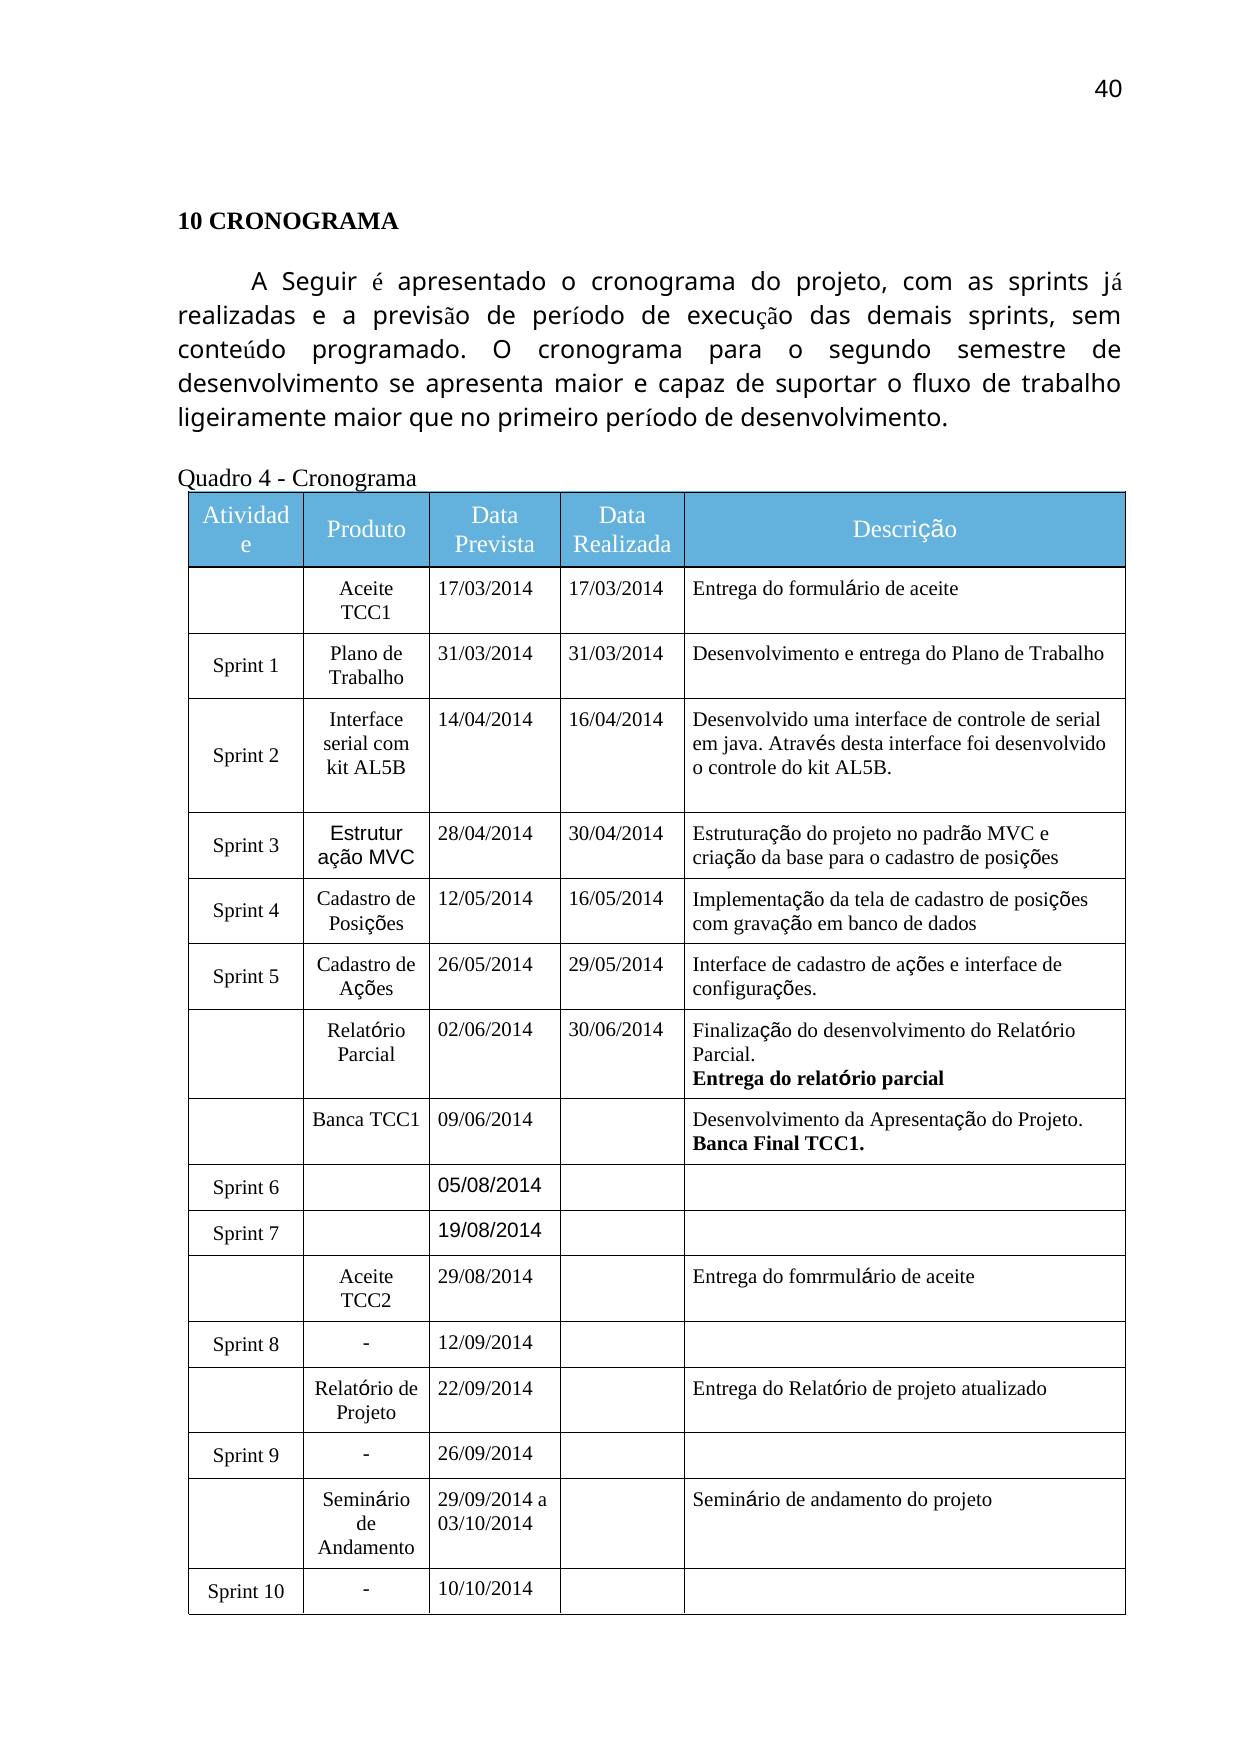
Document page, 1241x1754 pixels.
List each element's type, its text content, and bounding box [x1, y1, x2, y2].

table_cell 30/06/2014 [561, 1010, 684, 1098]
table_cell Sprint 3 [189, 813, 303, 877]
table_cell Aceite TCC1 [304, 568, 429, 632]
table_cell [561, 1165, 684, 1209]
table_cell 29/08/2014 [430, 1256, 560, 1321]
table_cell [561, 1322, 684, 1367]
table_cell Desenvolvido uma interface de controle de serial em java. Através desta interface foi desenvolvido o controle do kit AL5B. [685, 699, 1125, 812]
table_cell - [304, 1322, 429, 1367]
table_cell [304, 1165, 429, 1209]
table_cell [189, 1010, 303, 1098]
table_cell [561, 1099, 684, 1163]
table_cell Plano de Trabalho [304, 634, 429, 698]
table_cell - [304, 1569, 429, 1613]
table_cell Seminário de andamento do projeto [685, 1479, 1125, 1567]
table_header Descrição [685, 493, 1125, 566]
table_cell Desenvolvimento e entrega do Plano de Trabalho [685, 634, 1125, 698]
table_cell 26/05/2014 [430, 944, 560, 1008]
table_cell [189, 568, 303, 632]
table_cell Entrega do fomrmulário de aceite [685, 1256, 1125, 1321]
table_cell 30/04/2014 [561, 813, 684, 877]
table_cell 12/09/2014 [430, 1322, 560, 1367]
table_cell 29/05/2014 [561, 944, 684, 1008]
table_cell 05/08/2014 [430, 1165, 560, 1209]
table_cell 16/04/2014 [561, 699, 684, 812]
table_cell [189, 1368, 303, 1432]
table_cell Sprint 10 [189, 1569, 303, 1613]
table_cell [685, 1569, 1125, 1613]
table_cell [685, 1165, 1125, 1209]
table_cell 28/04/2014 [430, 813, 560, 877]
table_cell 31/03/2014 [561, 634, 684, 698]
table_cell [561, 1569, 684, 1613]
table_cell Sprint 4 [189, 879, 303, 943]
table_cell Sprint 7 [189, 1211, 303, 1255]
table_cell Sprint 2 [189, 699, 303, 812]
table_cell 19/08/2014 [430, 1211, 560, 1255]
table_header Produto [304, 493, 429, 566]
table_cell Sprint 5 [189, 944, 303, 1008]
table_cell - [304, 1433, 429, 1478]
table_cell Interface de cadastro de ações e interface de configurações. [685, 944, 1125, 1008]
table_cell Sprint 9 [189, 1433, 303, 1478]
table_cell [561, 1433, 684, 1478]
table_header Atividade [189, 493, 303, 566]
table_cell Entrega do formulário de aceite [685, 568, 1125, 632]
table_cell 14/04/2014 [430, 699, 560, 812]
table_cell Aceite TCC2 [304, 1256, 429, 1321]
table_cell [304, 1211, 429, 1255]
table_cell [561, 1368, 684, 1432]
table_cell 26/09/2014 [430, 1433, 560, 1478]
table_cell [189, 1099, 303, 1163]
table_cell Sprint 6 [189, 1165, 303, 1209]
table_cell [189, 1256, 303, 1321]
table_cell 02/06/2014 [430, 1010, 560, 1098]
table_header Data Realizada [561, 493, 684, 566]
text Quadro 4 - Cronograma [177, 463, 1122, 491]
table_header Data Prevista [430, 493, 560, 566]
table_cell [685, 1322, 1125, 1367]
table_cell [561, 1211, 684, 1255]
table_cell Implementação da tela de cadastro de posições com gravação em banco de dados [685, 879, 1125, 943]
table_cell [561, 1256, 684, 1321]
table_cell Relatório de Projeto [304, 1368, 429, 1432]
table_cell Desenvolvimento da Apresentação do Projeto. Banca Final TCC1. [685, 1099, 1125, 1163]
table_cell Estruturação MVC [304, 813, 429, 877]
table_cell [189, 1479, 303, 1567]
table_cell Interface serial com kit AL5B [304, 699, 429, 812]
table_cell Finalização do desenvolvimento do Relatório Parcial. Entrega do relatório parcial [685, 1010, 1125, 1098]
table_cell [685, 1433, 1125, 1478]
table_cell Cadastro de Posições [304, 879, 429, 943]
table_cell [561, 1479, 684, 1567]
table_cell Banca TCC1 [304, 1099, 429, 1163]
table_cell Estruturação do projeto no padrão MVC e criação da base para o cadastro de posições [685, 813, 1125, 877]
table_cell 17/03/2014 [561, 568, 684, 632]
table_cell Sprint 1 [189, 634, 303, 698]
table_cell 12/05/2014 [430, 879, 560, 943]
table_cell Cadastro de Ações [304, 944, 429, 1008]
table_cell 29/09/2014 a 03/10/2014 [430, 1479, 560, 1567]
table_cell 31/03/2014 [430, 634, 560, 698]
table_cell 09/06/2014 [430, 1099, 560, 1163]
table_cell Seminário de Andamento [304, 1479, 429, 1567]
text A Seguir é apresentado o cronograma do projeto, com as sprints já realizadas e a previsão de período de execução das demais sprints, sem conteúdo programado. O cronograma para o segundo semestre de desenvolvimento se apresenta maior e capaz de suportar o fluxo de trabalho ligeiramente maior que no primeiro período de desenvolvimento. [177, 263, 1122, 434]
table_cell Relatório Parcial [304, 1010, 429, 1098]
table_cell Sprint 8 [189, 1322, 303, 1367]
table_cell 16/05/2014 [561, 879, 684, 943]
table_cell [685, 1211, 1125, 1255]
subtitle 10 CRONOGRAMA [177, 206, 1122, 235]
table_cell 17/03/2014 [430, 568, 560, 632]
table_cell Entrega do Relatório de projeto atualizado [685, 1368, 1125, 1432]
table_cell 10/10/2014 [430, 1569, 560, 1613]
table_cell 22/09/2014 [430, 1368, 560, 1432]
